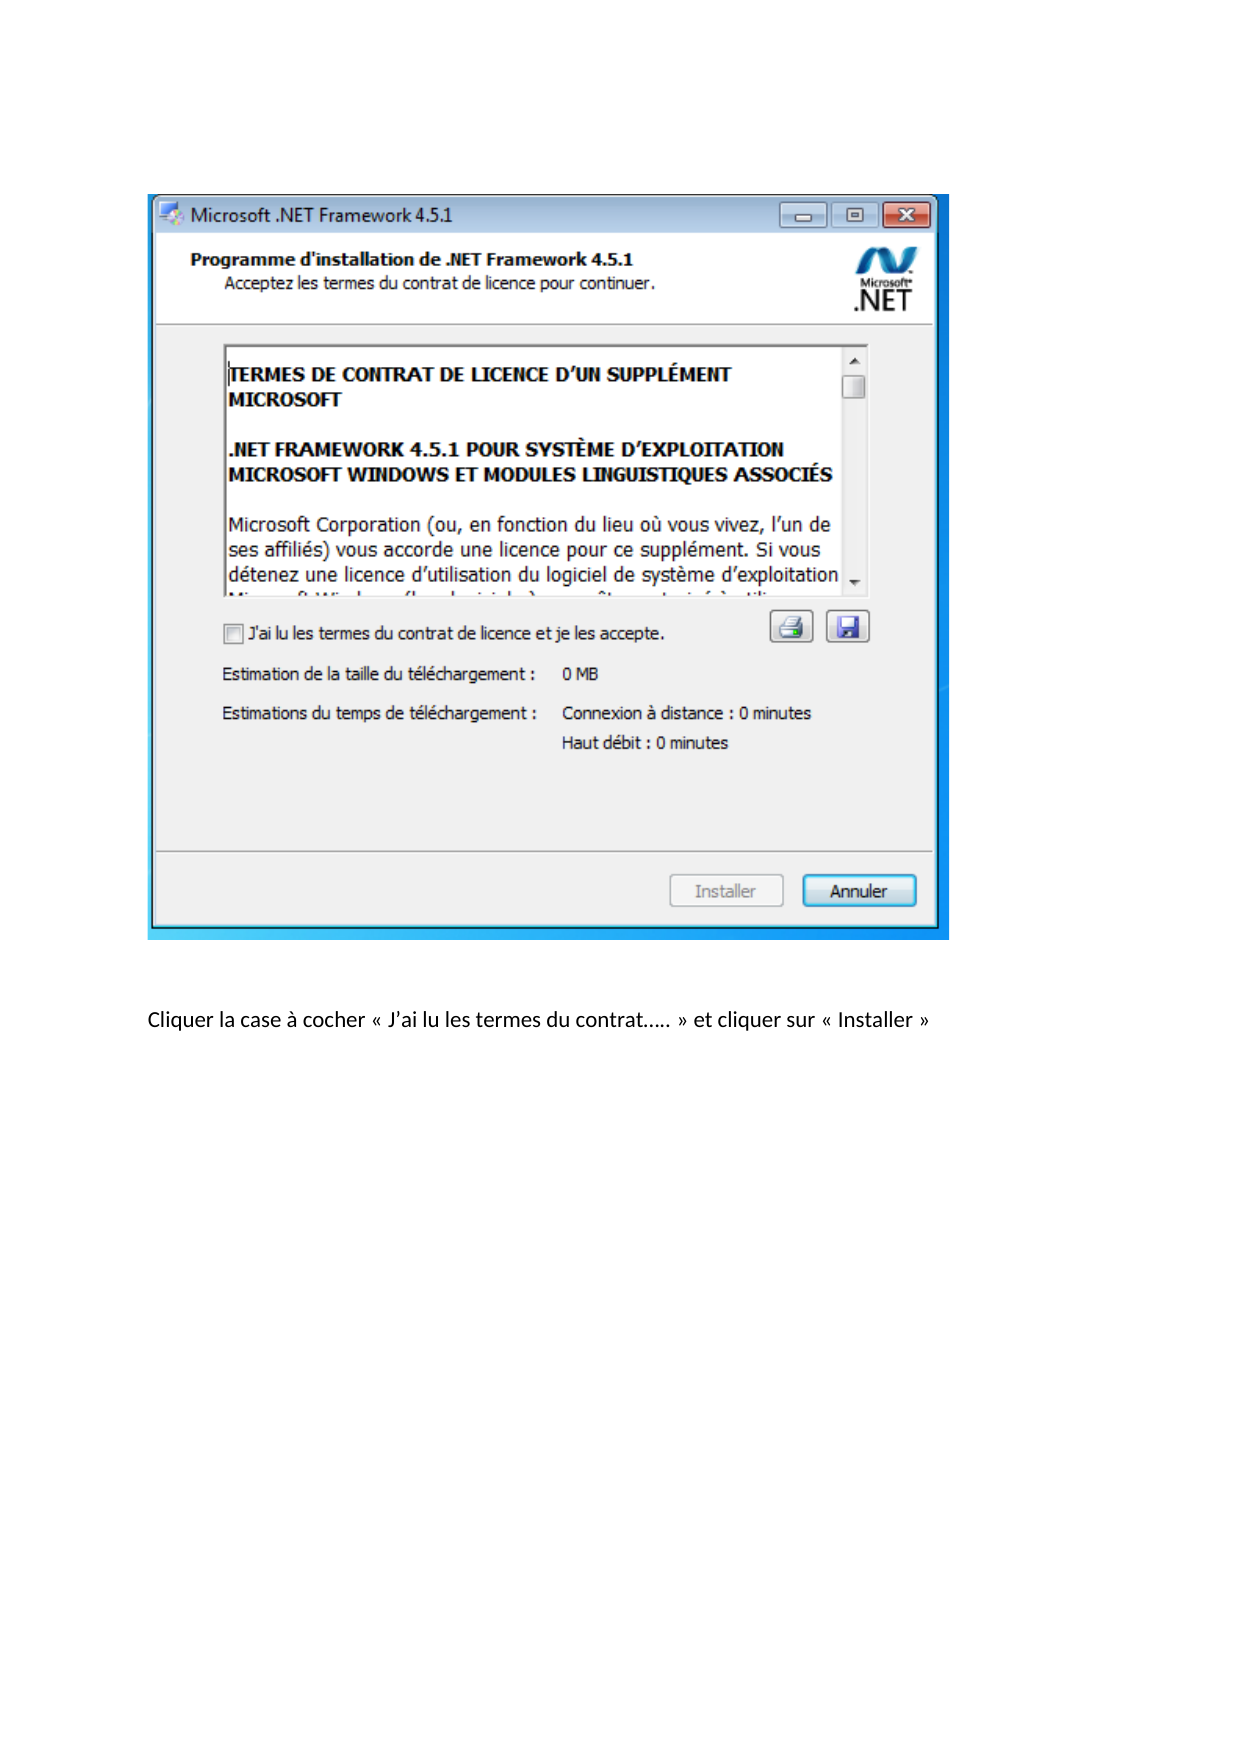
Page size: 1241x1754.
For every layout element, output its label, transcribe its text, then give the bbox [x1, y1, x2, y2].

text Cliquer la case à cocher « J’ai lu les termes du contrat….. » et cliquer sur « Installer » [148, 1006, 1093, 1033]
picture [147, 194, 950, 940]
